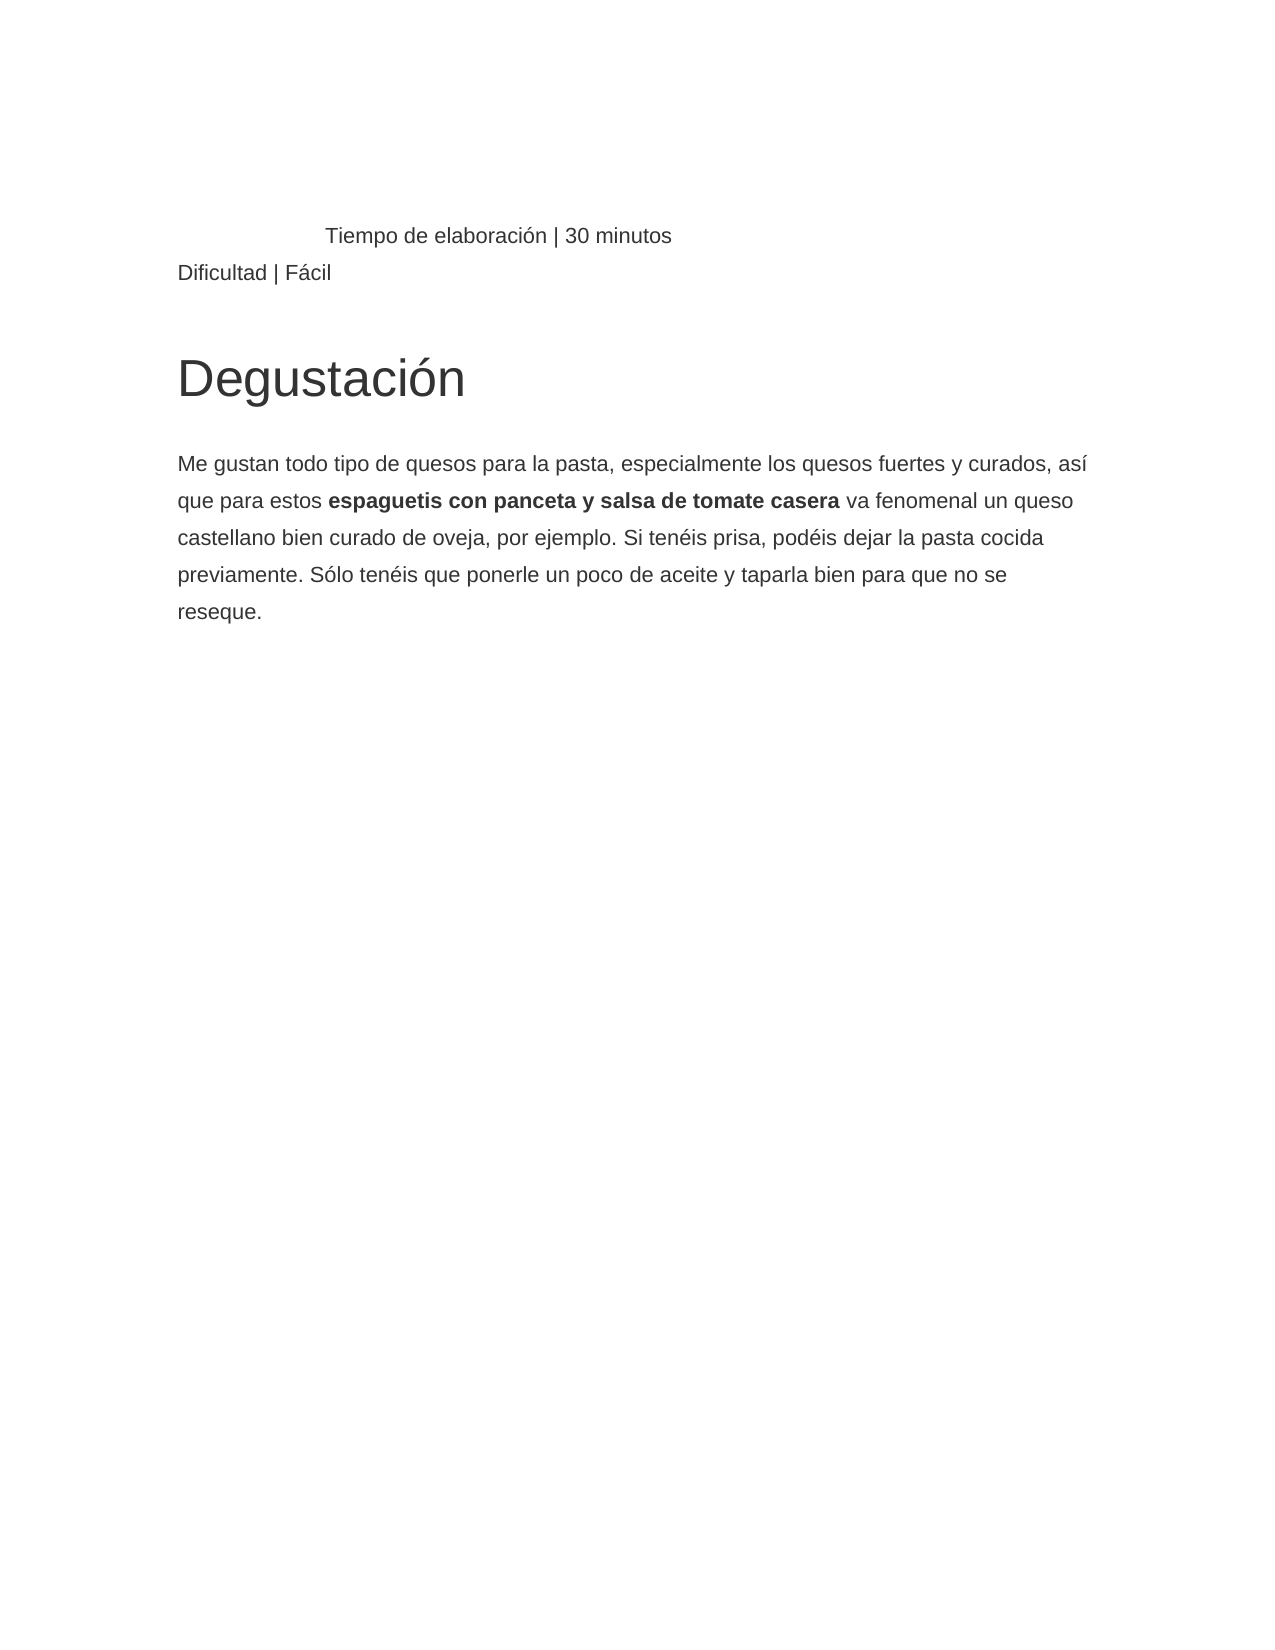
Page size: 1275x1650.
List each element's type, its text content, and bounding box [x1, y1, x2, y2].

text Tiempo de elaboración | 30 minutos Dificultad | Fácil [177, 211, 1098, 285]
subtitle Degustación [177, 348, 1098, 408]
text Me gustan todo tipo de quesos para la pasta, especialmente los quesos fuertes y curados, así que para estos espaguetis con panceta y salsa de tomate casera va fenomenal un queso castellano bien curado de oveja, por ejemplo. Si tenéis prisa, podéis dejar la pasta cocida previamente. Sólo tenéis que ponerle un poco de aceite y taparla bien para que no se reseque. [177, 439, 1098, 624]
